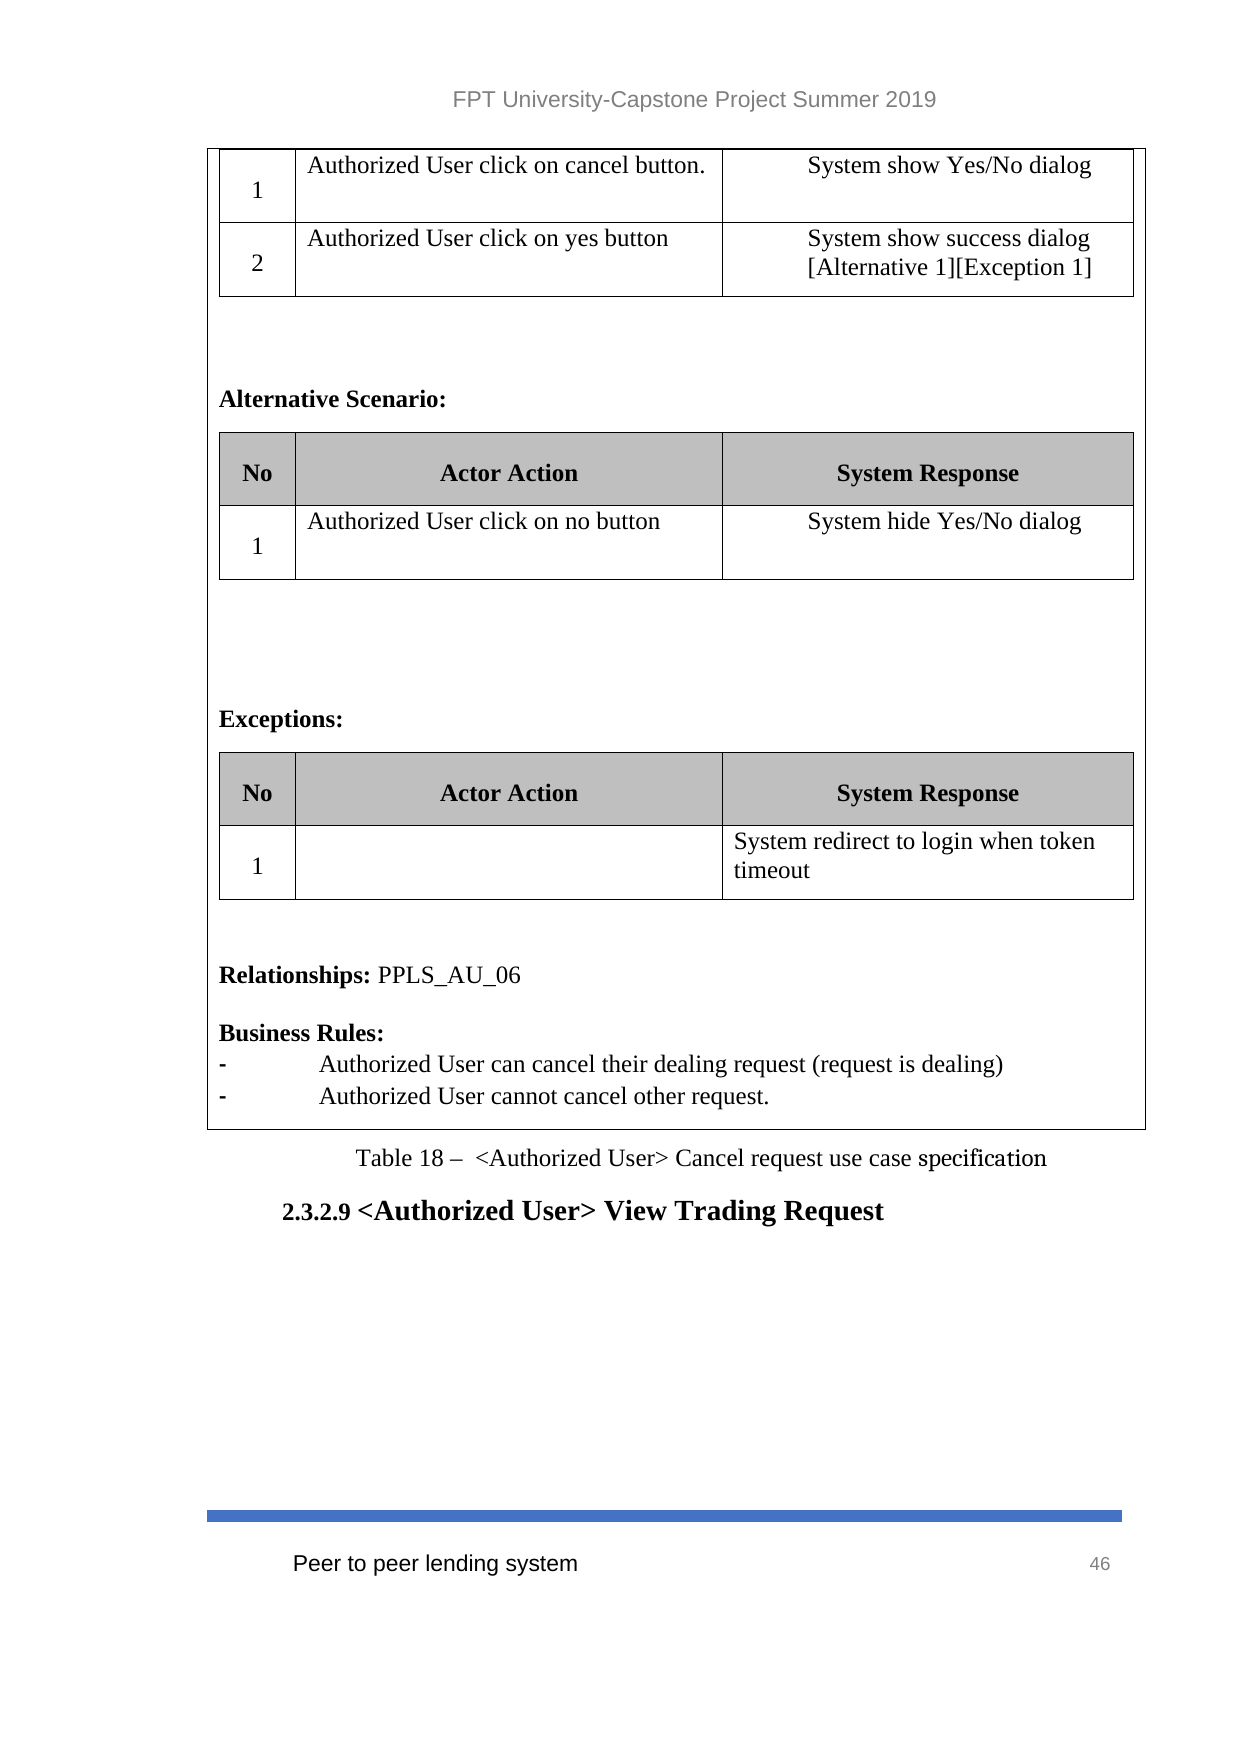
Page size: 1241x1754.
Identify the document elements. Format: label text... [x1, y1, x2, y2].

text Table 18 – <Authorized User> Cancel request use case specification [207, 1143, 1122, 1172]
list <Authorized User> View Trading Request [282, 1193, 1122, 1227]
